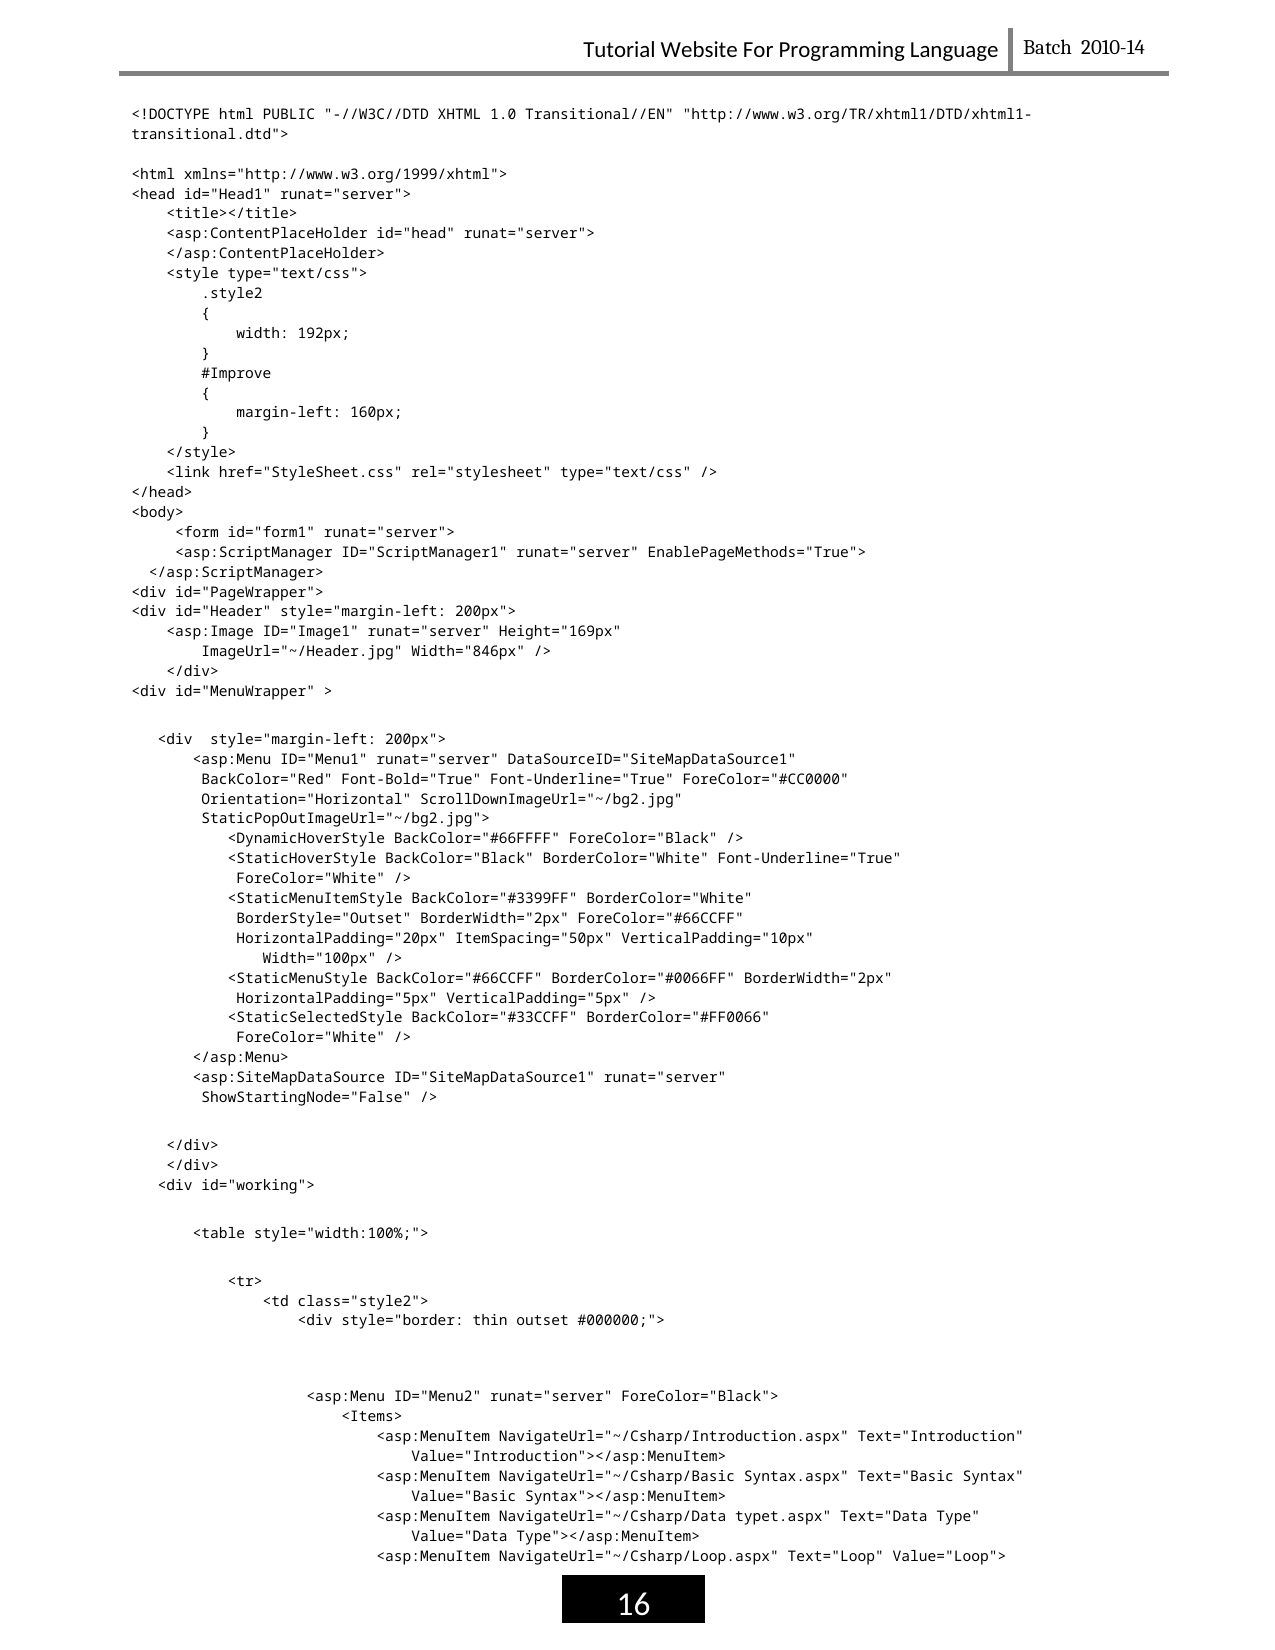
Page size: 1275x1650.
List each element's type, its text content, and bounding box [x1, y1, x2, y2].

text </style> [131, 442, 1181, 462]
text <asp:ScriptManager ID="ScriptManager1" runat="server" EnablePageMethods="True"> [131, 542, 1181, 561]
text { [131, 382, 1181, 402]
text BorderStyle="Outset" BorderWidth="2px" ForeColor="#66CCFF" [131, 908, 1181, 928]
text <Items> [131, 1406, 1181, 1426]
text <body> [131, 502, 1181, 522]
text margin-left: 160px; [131, 402, 1181, 422]
text </div> [131, 1155, 1181, 1174]
text <div style="margin-left: 200px"> [131, 729, 1181, 749]
text <asp:Image ID="Image1" runat="server" Height="169px" [131, 621, 1181, 641]
text BackColor="Red" Font-Bold="True" Font-Underline="True" ForeColor="#CC0000" [131, 768, 1181, 788]
text <div id="PageWrapper"> [131, 581, 1181, 601]
text <div id="Header" style="margin-left: 200px"> [131, 601, 1181, 621]
text #Improve [131, 362, 1181, 382]
text Orientation="Horizontal" ScrollDownImageUrl="~/bg2.jpg" [131, 788, 1181, 808]
text <form id="form1" runat="server"> [131, 522, 1181, 542]
text ForeColor="White" /> [131, 868, 1181, 888]
text <asp:Menu ID="Menu1" runat="server" DataSourceID="SiteMapDataSource1" [131, 749, 1181, 768]
text <asp:ContentPlaceHolder id="head" runat="server"> [131, 223, 1181, 243]
text <asp:Menu ID="Menu2" runat="server" ForeColor="Black"> [131, 1386, 1181, 1406]
text <html xmlns="http://www.w3.org/1999/xhtml"> [131, 163, 1181, 183]
text <div id="working"> [131, 1174, 1181, 1194]
text HorizontalPadding="5px" VerticalPadding="5px" /> [131, 987, 1181, 1007]
text <asp:SiteMapDataSource ID="SiteMapDataSource1" runat="server" [131, 1067, 1181, 1087]
text <table style="width:100%;"> [131, 1222, 1181, 1242]
text ShowStartingNode="False" /> [131, 1087, 1181, 1107]
text StaticPopOutImageUrl="~/bg2.jpg"> [131, 808, 1181, 828]
text <head id="Head1" runat="server"> [131, 183, 1181, 203]
text width: 192px; [131, 323, 1181, 343]
text { [131, 303, 1181, 323]
text .style2 [131, 283, 1181, 303]
text </asp:ContentPlaceHolder> [131, 243, 1181, 263]
text Value="Data Type"></asp:MenuItem> [131, 1525, 1181, 1545]
text } [131, 422, 1181, 442]
text <StaticMenuItemStyle BackColor="#3399FF" BorderColor="White" [131, 888, 1181, 908]
text </head> [131, 482, 1181, 502]
text <td class="style2"> [131, 1290, 1181, 1310]
text <!DOCTYPE html PUBLIC "-//W3C//DTD XHTML 1.0 Transitional//EN" "http://www.w3.org/TR/xhtml1/DTD/xhtml1-transitional.dtd"> [131, 104, 1181, 144]
text <div id="MenuWrapper" > [131, 681, 1181, 701]
text <asp:MenuItem NavigateUrl="~/Csharp/Data typet.aspx" Text="Data Type" [131, 1506, 1181, 1525]
text <link href="StyleSheet.css" rel="stylesheet" type="text/css" /> [131, 462, 1181, 482]
text </div> [131, 1135, 1181, 1155]
text <asp:MenuItem NavigateUrl="~/Csharp/Basic Syntax.aspx" Text="Basic Syntax" [131, 1466, 1181, 1486]
text <StaticHoverStyle BackColor="Black" BorderColor="White" Font-Underline="True" [131, 848, 1181, 868]
text </asp:ScriptManager> [131, 561, 1181, 581]
text </asp:Menu> [131, 1047, 1181, 1067]
text ImageUrl="~/Header.jpg" Width="846px" /> [131, 641, 1181, 661]
text <div style="border: thin outset #000000;"> [131, 1310, 1181, 1330]
text <style type="text/css"> [131, 263, 1181, 283]
text Value="Introduction"></asp:MenuItem> [131, 1446, 1181, 1466]
text <asp:MenuItem NavigateUrl="~/Csharp/Loop.aspx" Text="Loop" Value="Loop"> [131, 1545, 1181, 1565]
text <StaticSelectedStyle BackColor="#33CCFF" BorderColor="#FF0066" [131, 1007, 1181, 1027]
text <title></title> [131, 203, 1181, 223]
text <asp:MenuItem NavigateUrl="~/Csharp/Introduction.aspx" Text="Introduction" [131, 1426, 1181, 1446]
text <DynamicHoverStyle BackColor="#66FFFF" ForeColor="Black" /> [131, 828, 1181, 848]
text <StaticMenuStyle BackColor="#66CCFF" BorderColor="#0066FF" BorderWidth="2px" [131, 967, 1181, 987]
text Value="Basic Syntax"></asp:MenuItem> [131, 1486, 1181, 1506]
text </div> [131, 661, 1181, 681]
text } [131, 343, 1181, 362]
text Width="100px" /> [131, 948, 1181, 967]
text HorizontalPadding="20px" ItemSpacing="50px" VerticalPadding="10px" [131, 928, 1181, 948]
text ForeColor="White" /> [131, 1027, 1181, 1047]
text <tr> [131, 1270, 1181, 1290]
